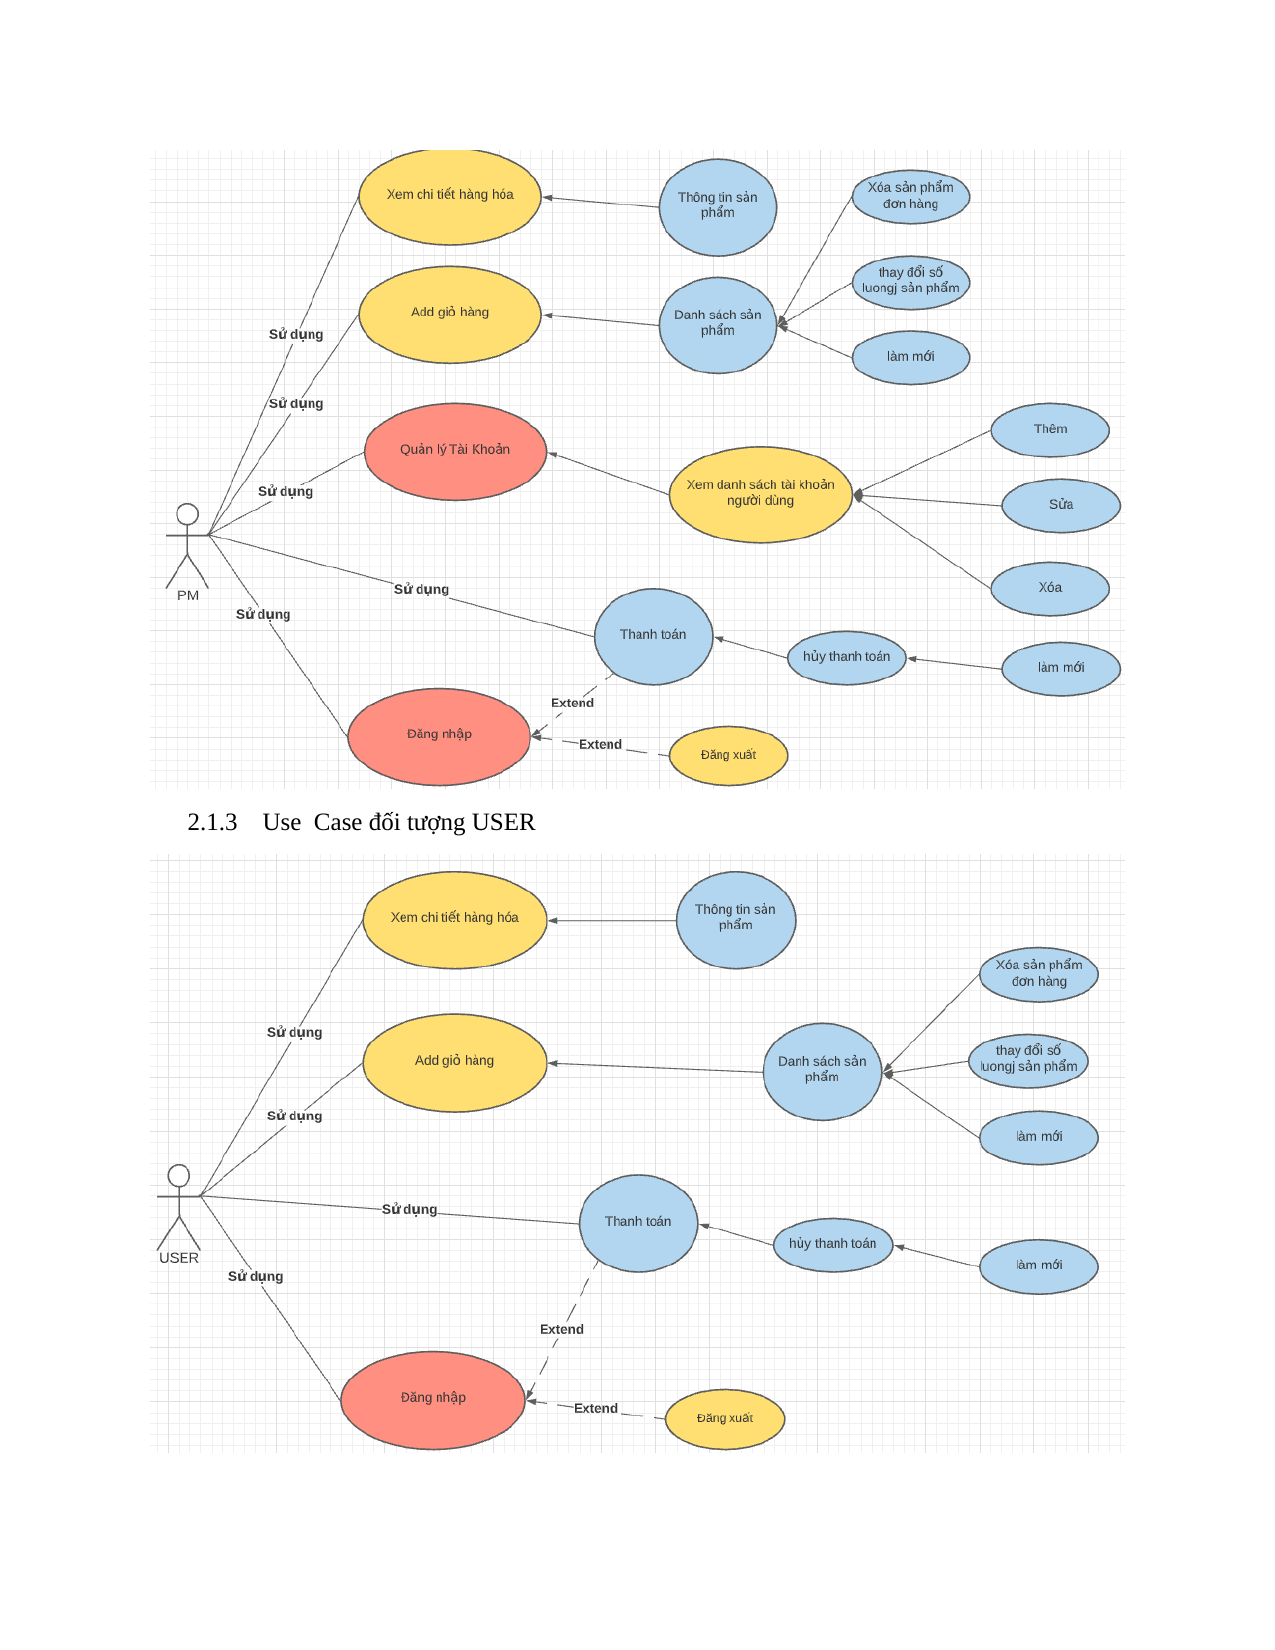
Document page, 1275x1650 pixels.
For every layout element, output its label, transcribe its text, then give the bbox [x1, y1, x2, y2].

list Use Case đối tượng USER [187, 807, 1125, 836]
picture [150, 854, 1125, 1453]
picture [150, 150, 1125, 789]
